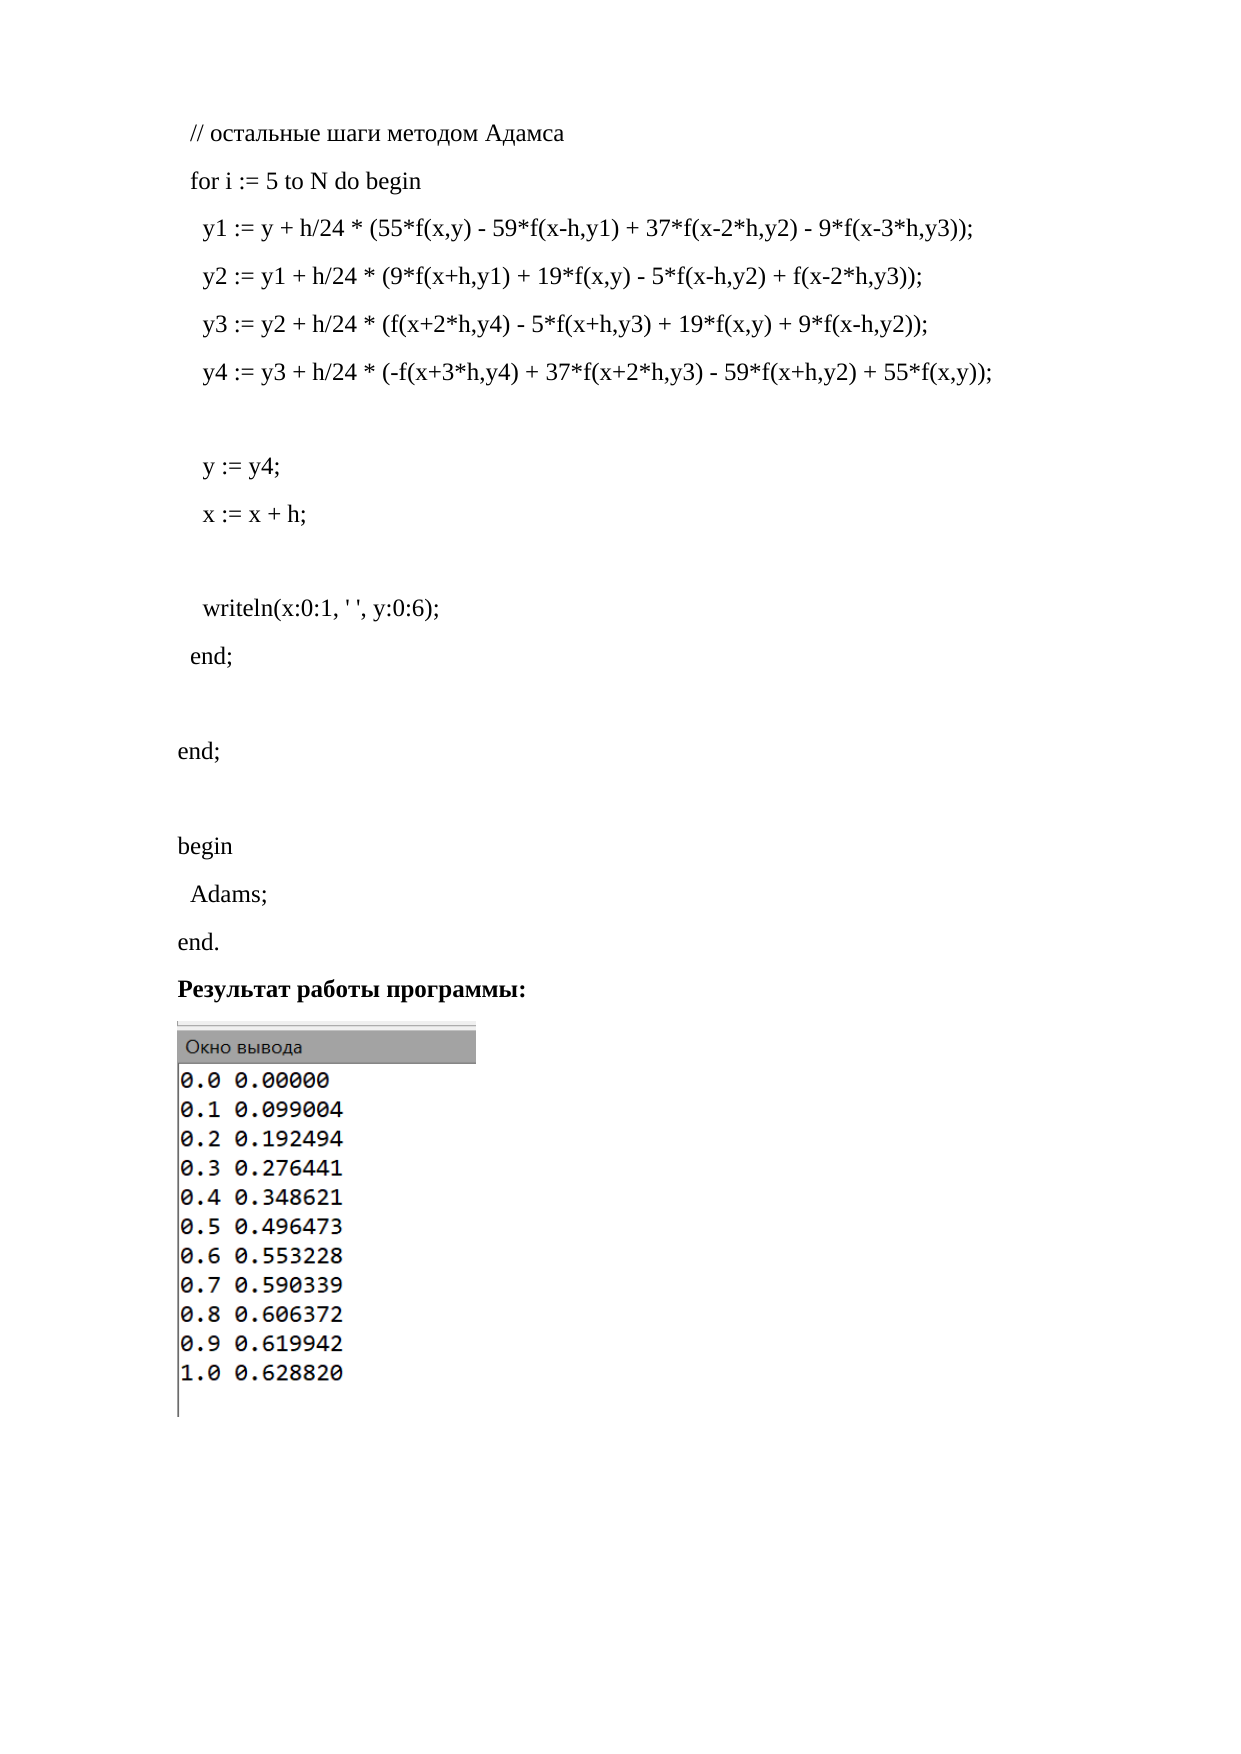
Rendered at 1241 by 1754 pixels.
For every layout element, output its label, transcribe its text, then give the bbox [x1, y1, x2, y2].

text Adams; [177, 879, 1152, 908]
picture [177, 1021, 476, 1417]
text begin [177, 831, 1152, 860]
text y := y4; [177, 451, 1152, 480]
text y3 := y2 + h/24 * (f(x+2*h,y4) - 5*f(x+h,y3) + 19*f(x,y) + 9*f(x-h,y2)); [177, 309, 1152, 338]
text Результат работы программы: [177, 974, 1152, 1003]
text end; [177, 641, 1152, 670]
text end; [177, 736, 1152, 764]
text end. [177, 927, 1152, 955]
text y2 := y1 + h/24 * (9*f(x+h,y1) + 19*f(x,y) - 5*f(x-h,y2) + f(x-2*h,y3)); [177, 261, 1152, 290]
text // остальные шаги методом Адамса [177, 118, 1152, 147]
text for i := 5 to N do begin [177, 166, 1152, 194]
text y1 := y + h/24 * (55*f(x,y) - 59*f(x-h,y1) + 37*f(x-2*h,y2) - 9*f(x-3*h,y3)); [177, 213, 1152, 242]
text y4 := y3 + h/24 * (-f(x+3*h,y4) + 37*f(x+2*h,y3) - 59*f(x+h,y2) + 55*f(x,y)); [177, 357, 1152, 385]
text writeln(x:0:1, ' ', y:0:6); [177, 593, 1152, 622]
text x := x + h; [177, 499, 1152, 528]
